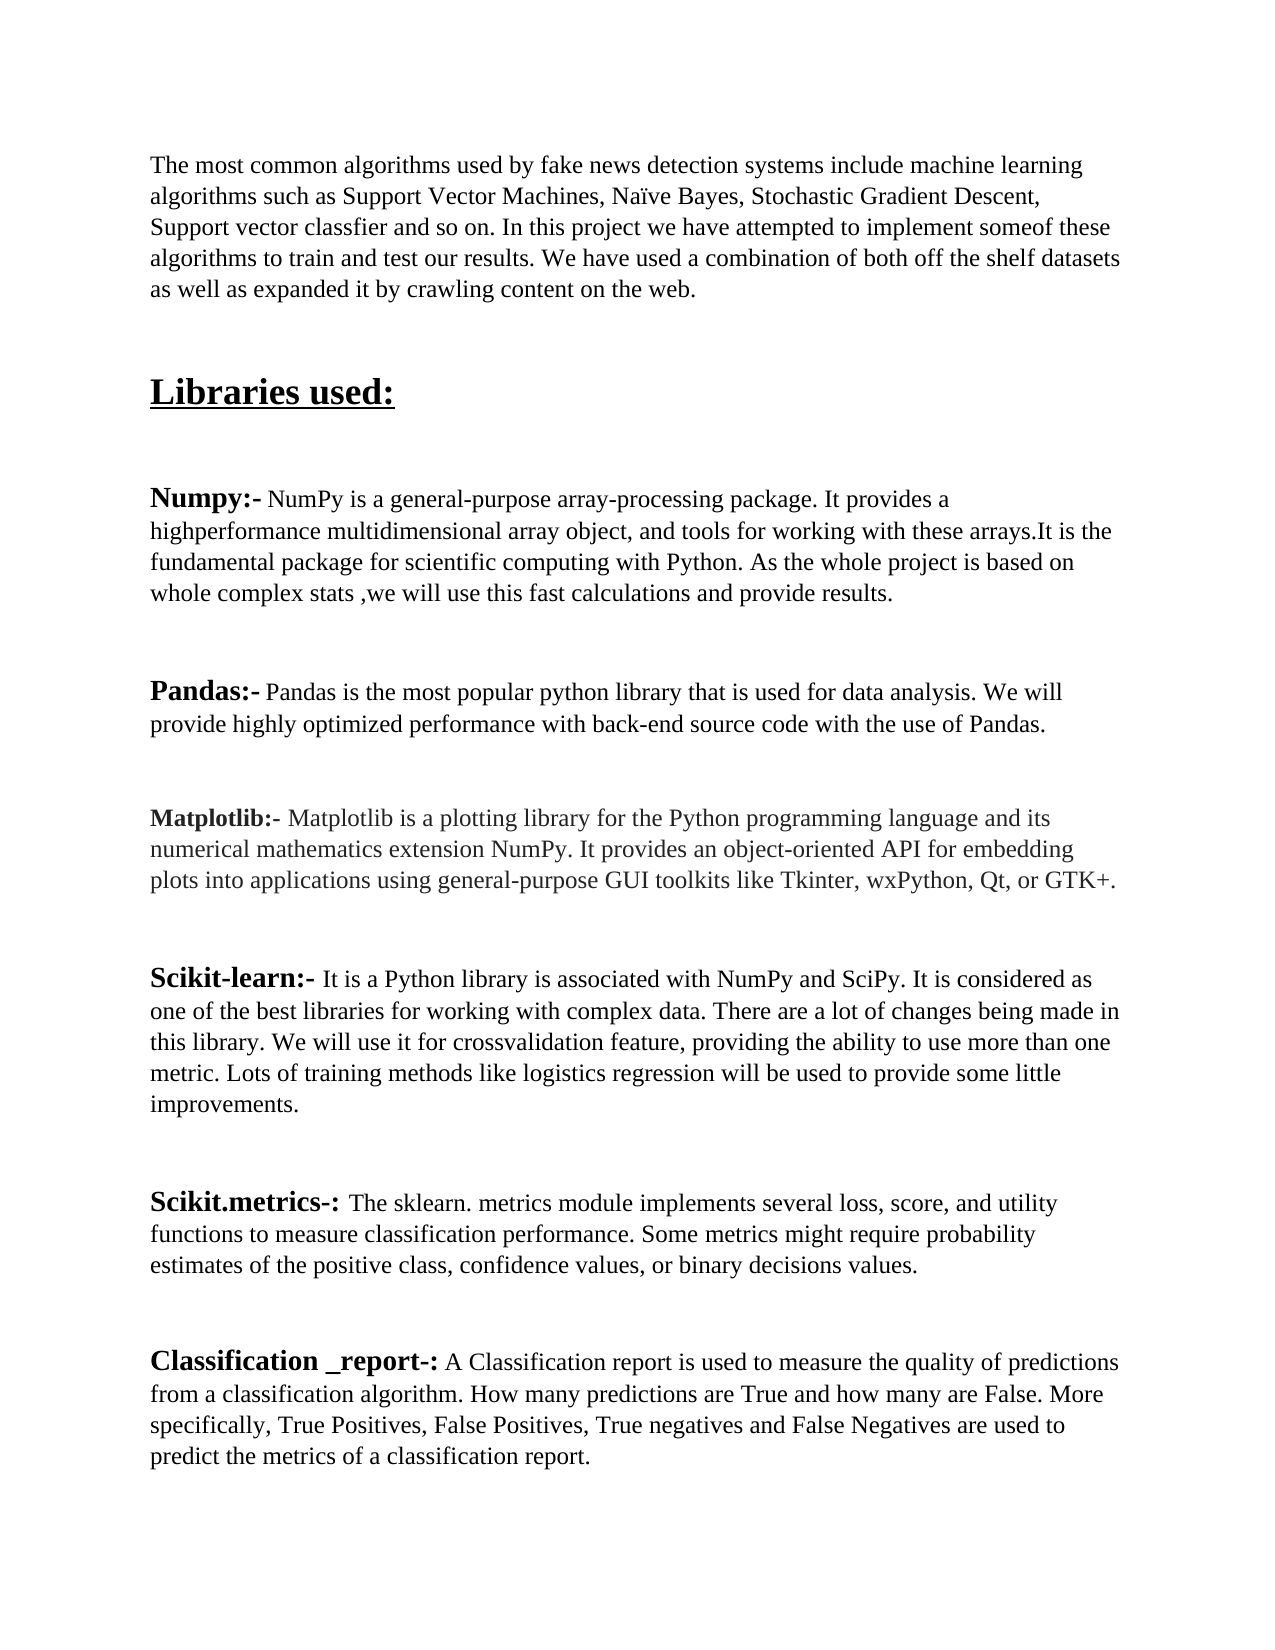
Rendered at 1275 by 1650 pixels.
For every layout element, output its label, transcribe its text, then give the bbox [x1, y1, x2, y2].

text Numpy:- NumPy is a general-purpose array-processing package. It provides a highperformance multidimensional array object, and tools for working with these arrays.It is the fundamental package for scientific computing with Python. As the whole project is based on whole complex stats ,we will use this fast calculations and provide results. [150, 481, 1125, 607]
text Classification _report-: A Classification report is used to measure the quality of predictions from a classification algorithm. How many predictions are True and how many are False. More specifically, True Positives, False Positives, True negatives and False Negatives are used to predict the metrics of a classification report. [150, 1343, 1125, 1470]
text Pandas:- Pandas is the most popular python library that is used for data analysis. We will provide highly optimized performance with back-end source code with the use of Pandas. [150, 673, 1125, 738]
text Libraries used: [150, 369, 1125, 413]
text Scikit.metrics-: The sklearn. metrics module implements several loss, score, and utility functions to measure classification performance. Some metrics might require probability estimates of the positive class, confidence values, or binary decisions values. [150, 1184, 1125, 1279]
text Scikit-learn:- It is a Python library is associated with NumPy and SciPy. It is considered as one of the best libraries for working with complex data. There are a lot of changes being made in this library. We will use it for crossvalidation feature, providing the ability to use more than one metric. Lots of training methods like logistics regression will be used to provide some little improvements. [150, 960, 1125, 1118]
text Matplotlib:- Matplotlib is a plotting library for the Python programming language and its numerical mathematics extension NumPy. It provides an object-oriented API for embedding plots into applications using general-purpose GUI toolkits like Tkinter, wxPython, Qt, or GTK+. [150, 803, 1125, 894]
text The most common algorithms used by fake news detection systems include machine learning algorithms such as Support Vector Machines, Naïve Bayes, Stochastic Gradient Descent, Support vector classfier and so on. In this project we have attempted to implement someof these algorithms to train and test our results. We have used a combination of both off the shelf datasets as well as expanded it by crawling content on the web. [150, 150, 1125, 303]
